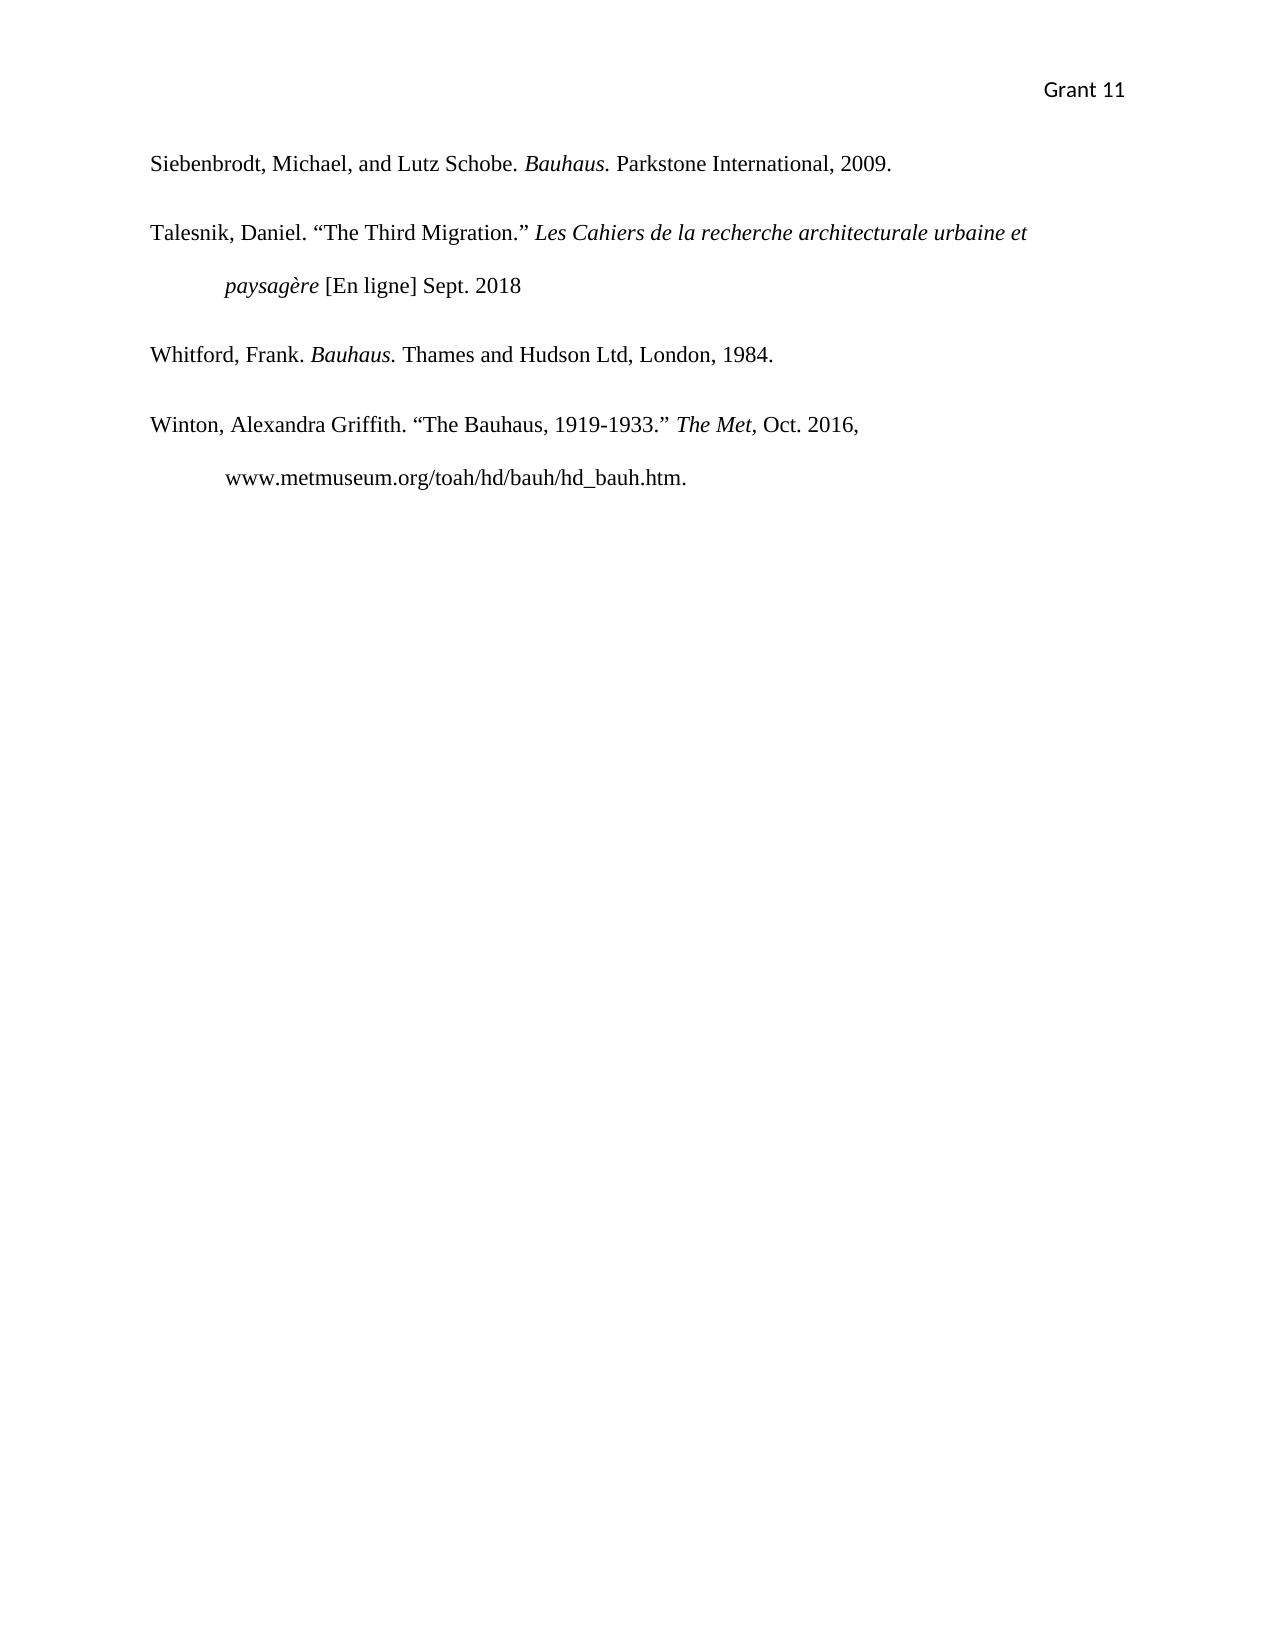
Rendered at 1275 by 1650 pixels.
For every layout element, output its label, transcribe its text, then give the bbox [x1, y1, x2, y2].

text Siebenbrodt, Michael, and Lutz Schobe. Bauhaus. Parkstone International, 2009. [150, 150, 1125, 176]
text Winton, Alexandra Griffith. “The Bauhaus, 1919-1933.” The Met, Oct. 2016, www.metmuseum.org/toah/hd/bauh/hd_bauh.htm. [150, 411, 1125, 490]
text Whitford, Frank. Bauhaus. Thames and Hudson Ltd, London, 1984. [150, 341, 1125, 368]
text Talesnik, Daniel. “The Third Migration.” Les Cahiers de la recherche architecturale urbaine et paysagère [En ligne] Sept. 2018 [150, 219, 1125, 298]
